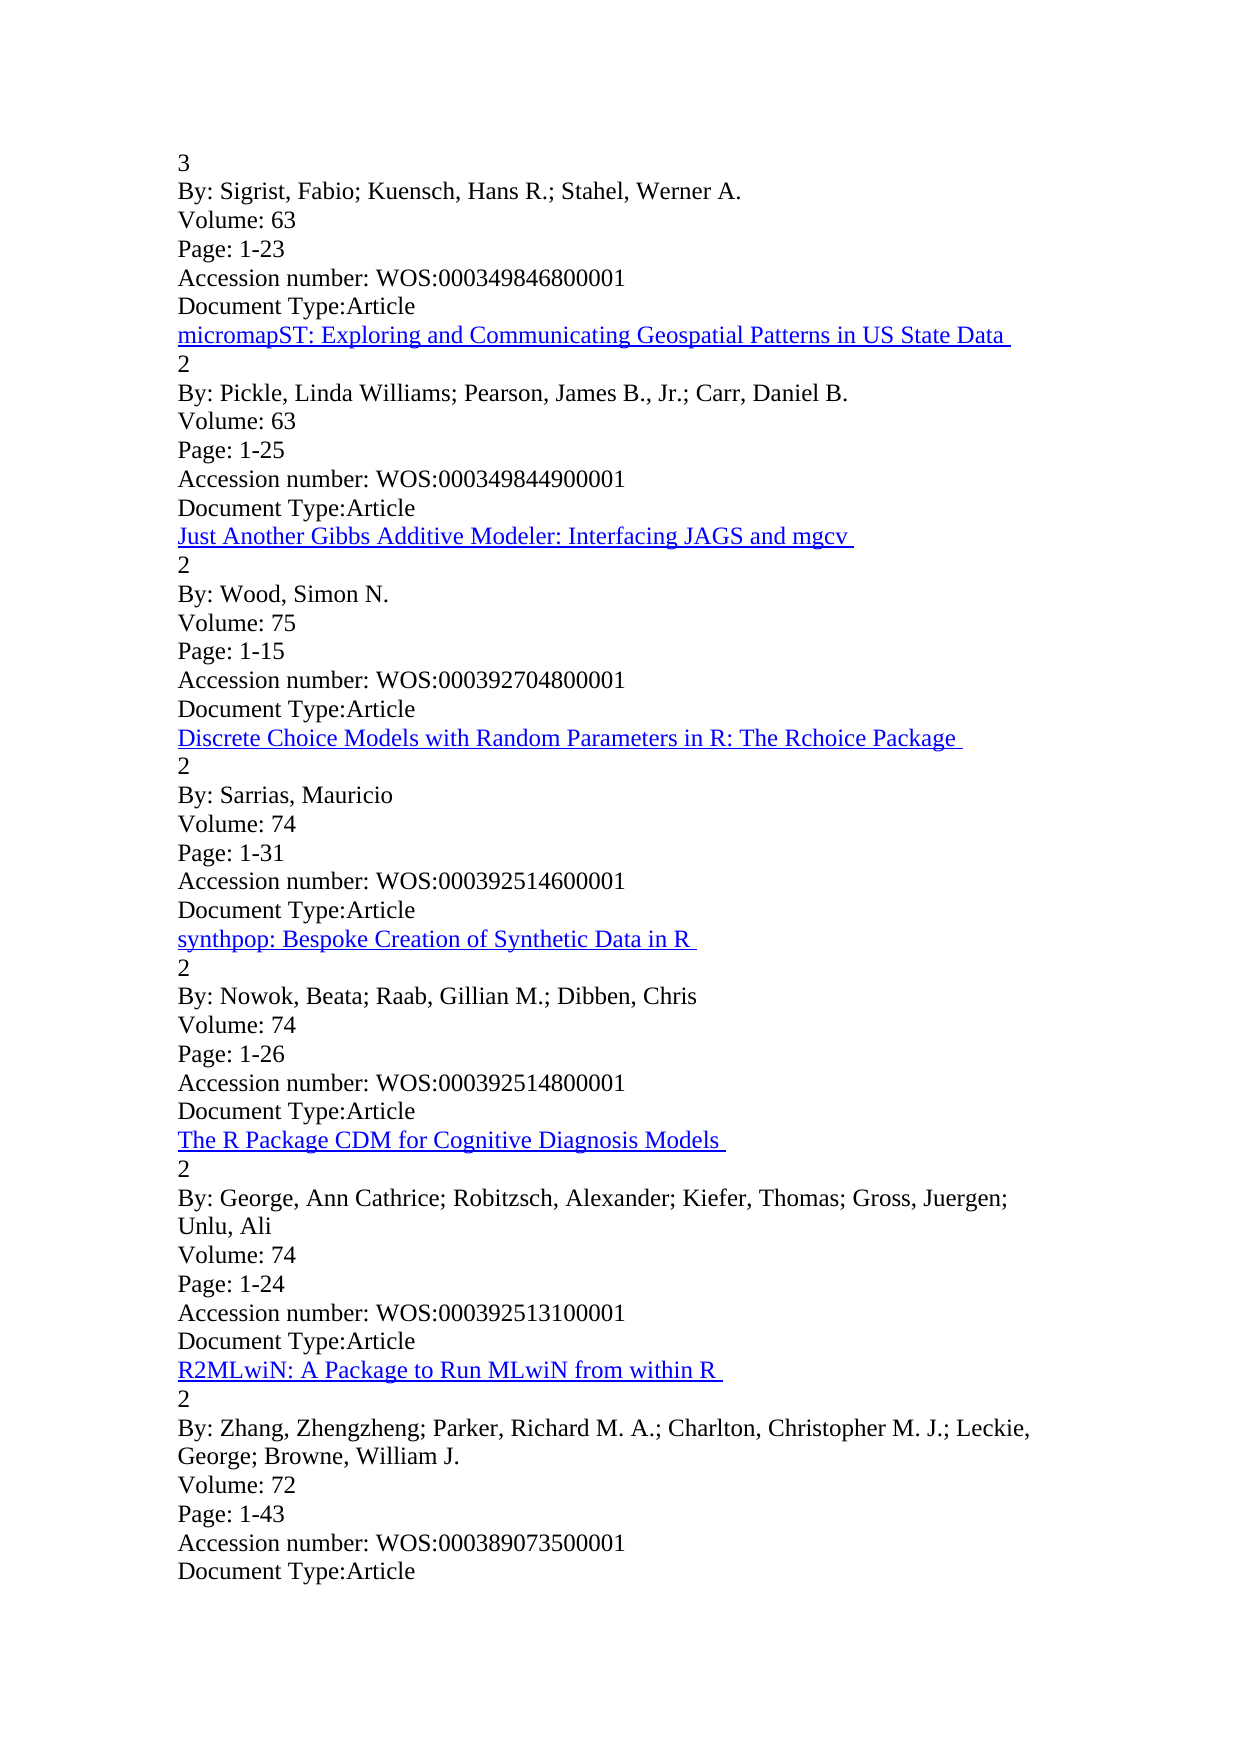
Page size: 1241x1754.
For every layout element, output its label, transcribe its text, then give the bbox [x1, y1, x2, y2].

text By: Zhang, Zhengzheng; Parker, Richard M. A.; Charlton, Christopher M. J.; Leckie, George; Browne, William J. [177, 1413, 1063, 1470]
text By: Pickle, Linda Williams; Pearson, James B., Jr.; Carr, Daniel B. [177, 378, 1063, 406]
text Page: 1-31 [177, 838, 1063, 866]
text Accession number: WOS:000349846800001 [177, 263, 1063, 291]
text By: Wood, Simon N. [177, 579, 1063, 608]
text By: Nowok, Beata; Raab, Gillian M.; Dibben, Chris [177, 981, 1063, 1010]
text Volume: 75 [177, 608, 1063, 636]
text Volume: 74 [177, 1010, 1063, 1039]
text Accession number: WOS:000392513100001 [177, 1298, 1063, 1326]
text Document Type:Article [177, 694, 1063, 723]
text Accession number: WOS:000392514800001 [177, 1068, 1063, 1096]
text Document Type:Article [177, 493, 1063, 521]
text Document Type:Article [177, 1556, 1063, 1585]
text By: George, Ann Cathrice; Robitzsch, Alexander; Kiefer, Thomas; Gross, Juergen; Unlu, Ali [177, 1183, 1063, 1240]
text Page: 1-24 [177, 1269, 1063, 1298]
text 3 [177, 148, 1063, 176]
text Volume: 74 [177, 809, 1063, 838]
text 2 [177, 751, 1063, 780]
text Accession number: WOS:000349844900001 [177, 464, 1063, 493]
text R2MLwiN: A Package to Run MLwiN from within R [177, 1355, 1063, 1384]
text 2 [177, 1384, 1063, 1413]
text Document Type:Article [177, 1096, 1063, 1125]
text Page: 1-26 [177, 1039, 1063, 1068]
text Page: 1-25 [177, 435, 1063, 464]
text Document Type:Article [177, 1326, 1063, 1355]
text Discrete Choice Models with Random Parameters in R: The Rchoice Package [177, 723, 1063, 751]
text Accession number: WOS:000392704800001 [177, 665, 1063, 694]
text synthpop: Bespoke Creation of Synthetic Data in R [177, 924, 1063, 953]
text By: Sigrist, Fabio; Kuensch, Hans R.; Stahel, Werner A. [177, 176, 1063, 205]
text Page: 1-15 [177, 636, 1063, 665]
text The R Package CDM for Cognitive Diagnosis Models [177, 1125, 1063, 1154]
text Accession number: WOS:000392514600001 [177, 866, 1063, 895]
text Volume: 72 [177, 1470, 1063, 1499]
text Page: 1-23 [177, 234, 1063, 263]
text Just Another Gibbs Additive Modeler: Interfacing JAGS and mgcv [177, 521, 1063, 550]
text Volume: 63 [177, 406, 1063, 435]
text 2 [177, 953, 1063, 981]
text By: Sarrias, Mauricio [177, 780, 1063, 809]
text 2 [177, 550, 1063, 579]
text Accession number: WOS:000389073500001 [177, 1528, 1063, 1556]
text Volume: 63 [177, 205, 1063, 234]
text micromapST: Exploring and Communicating Geospatial Patterns in US State Data [177, 320, 1063, 349]
text Document Type:Article [177, 895, 1063, 924]
text 2 [177, 349, 1063, 378]
text Document Type:Article [177, 291, 1063, 320]
text 2 [177, 1154, 1063, 1183]
text Page: 1-43 [177, 1499, 1063, 1528]
text Volume: 74 [177, 1240, 1063, 1269]
